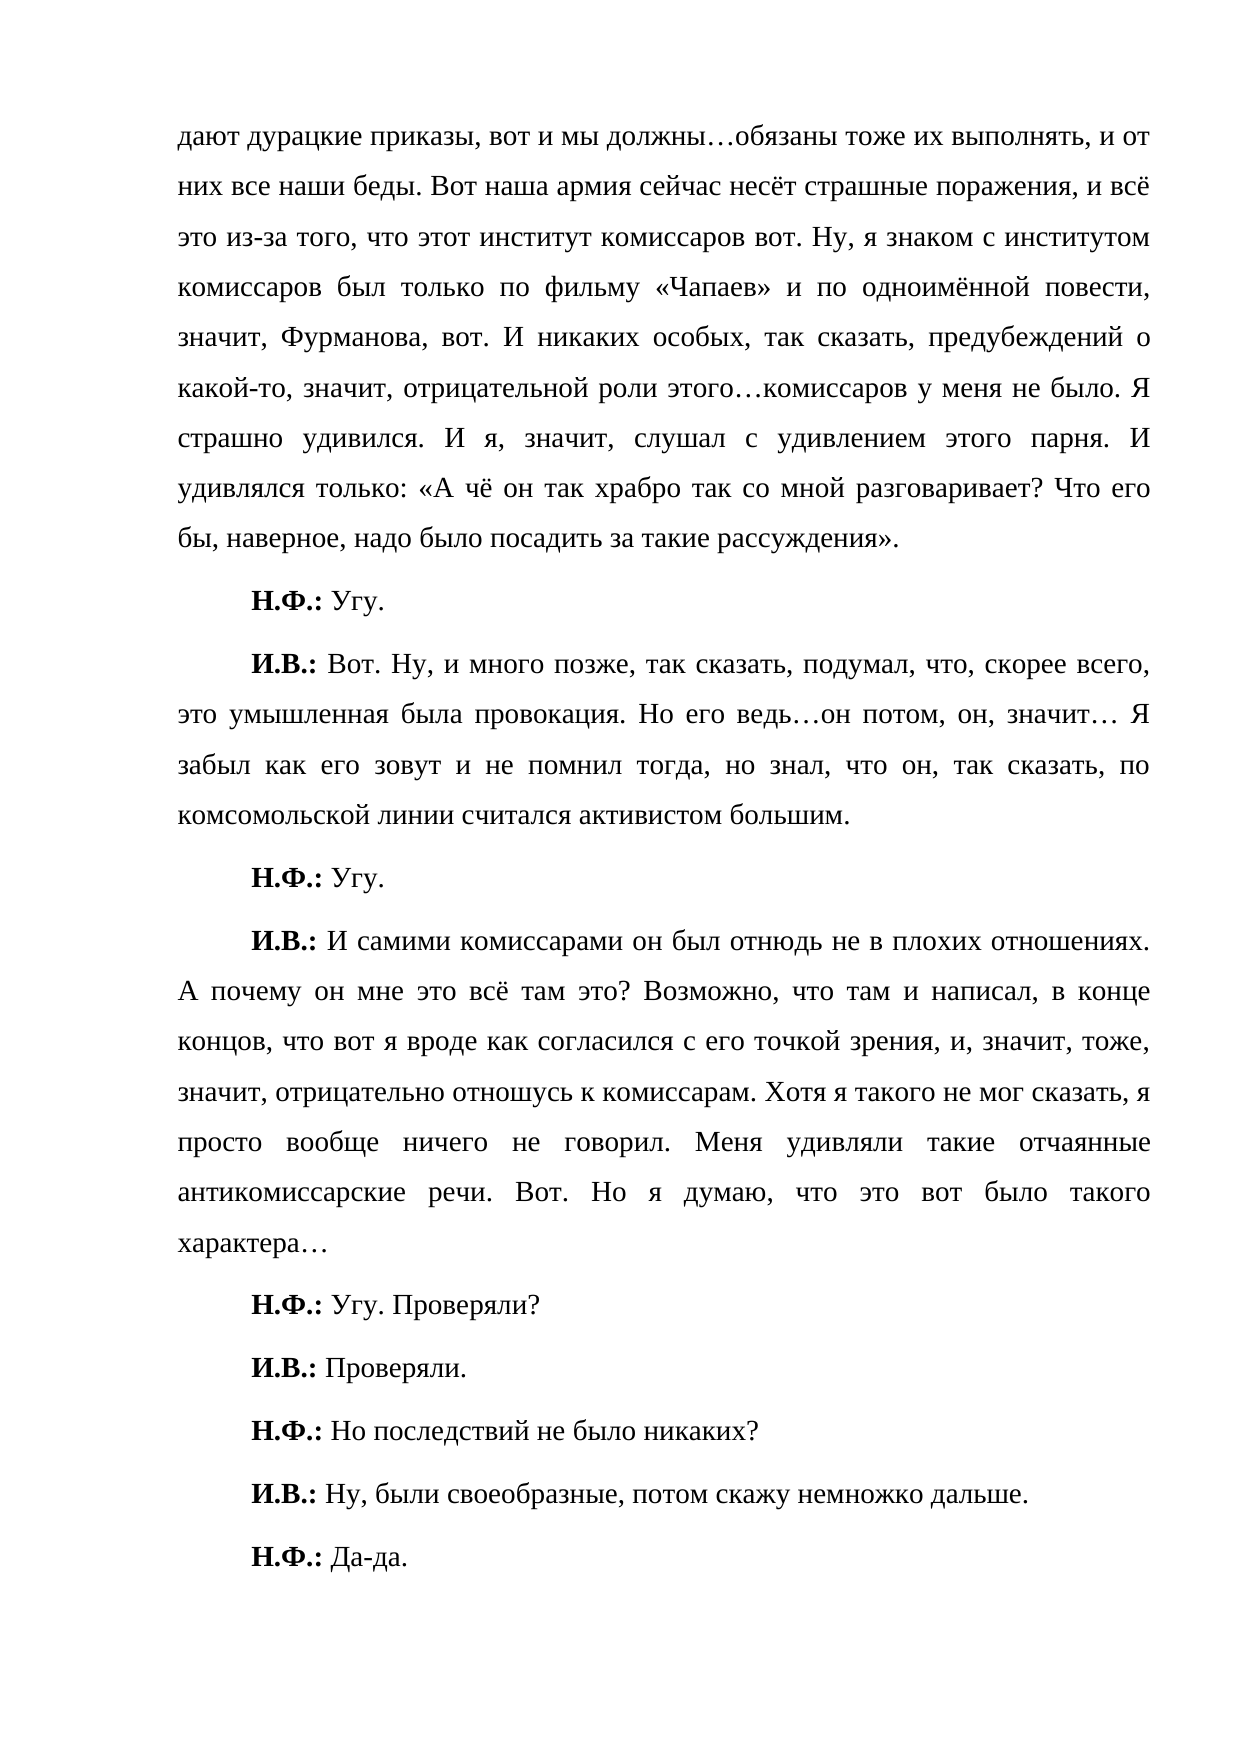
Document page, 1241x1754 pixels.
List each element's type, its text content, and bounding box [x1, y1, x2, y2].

text Н.Ф.: Угу. [177, 583, 1152, 617]
text И.В.: Вот. Ну, и много позже, так сказать, подумал, что, скорее всего, это умышленная была провокация. Но его ведь…он потом, он, значит… Я забыл как его зовут и не помнил тогда, но знал, что он, так сказать, по комсомольской линии считался активистом большим. [177, 646, 1152, 831]
text Н.Ф.: Угу. Проверяли? [177, 1287, 1152, 1321]
text Н.Ф.: Да-да. [177, 1539, 1152, 1572]
text И.В.: Проверяли. [177, 1350, 1152, 1384]
text Н.Ф.: Угу. [177, 860, 1152, 893]
text И.В.: Ну, были своеобразные, потом скажу немножко дальше. [177, 1476, 1152, 1509]
text И.В.: И самими комиссарами он был отнюдь не в плохих отношениях. А почему он мне это всё там это? Возможно, что там и написал, в конце концов, что вот я вроде как согласился с его точкой зрения, и, значит, тоже, значит, отрицательно отношусь к комиссарам. Хотя я такого не мог сказать, я просто вообще ничего не говорил. Меня удивляли такие отчаянные антикомиссарские речи. Вот. Но я думаю, что это вот было такого характера… [177, 923, 1152, 1258]
text Н.Ф.: Но последствий не было никаких? [177, 1413, 1152, 1447]
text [177, 118, 1152, 554]
